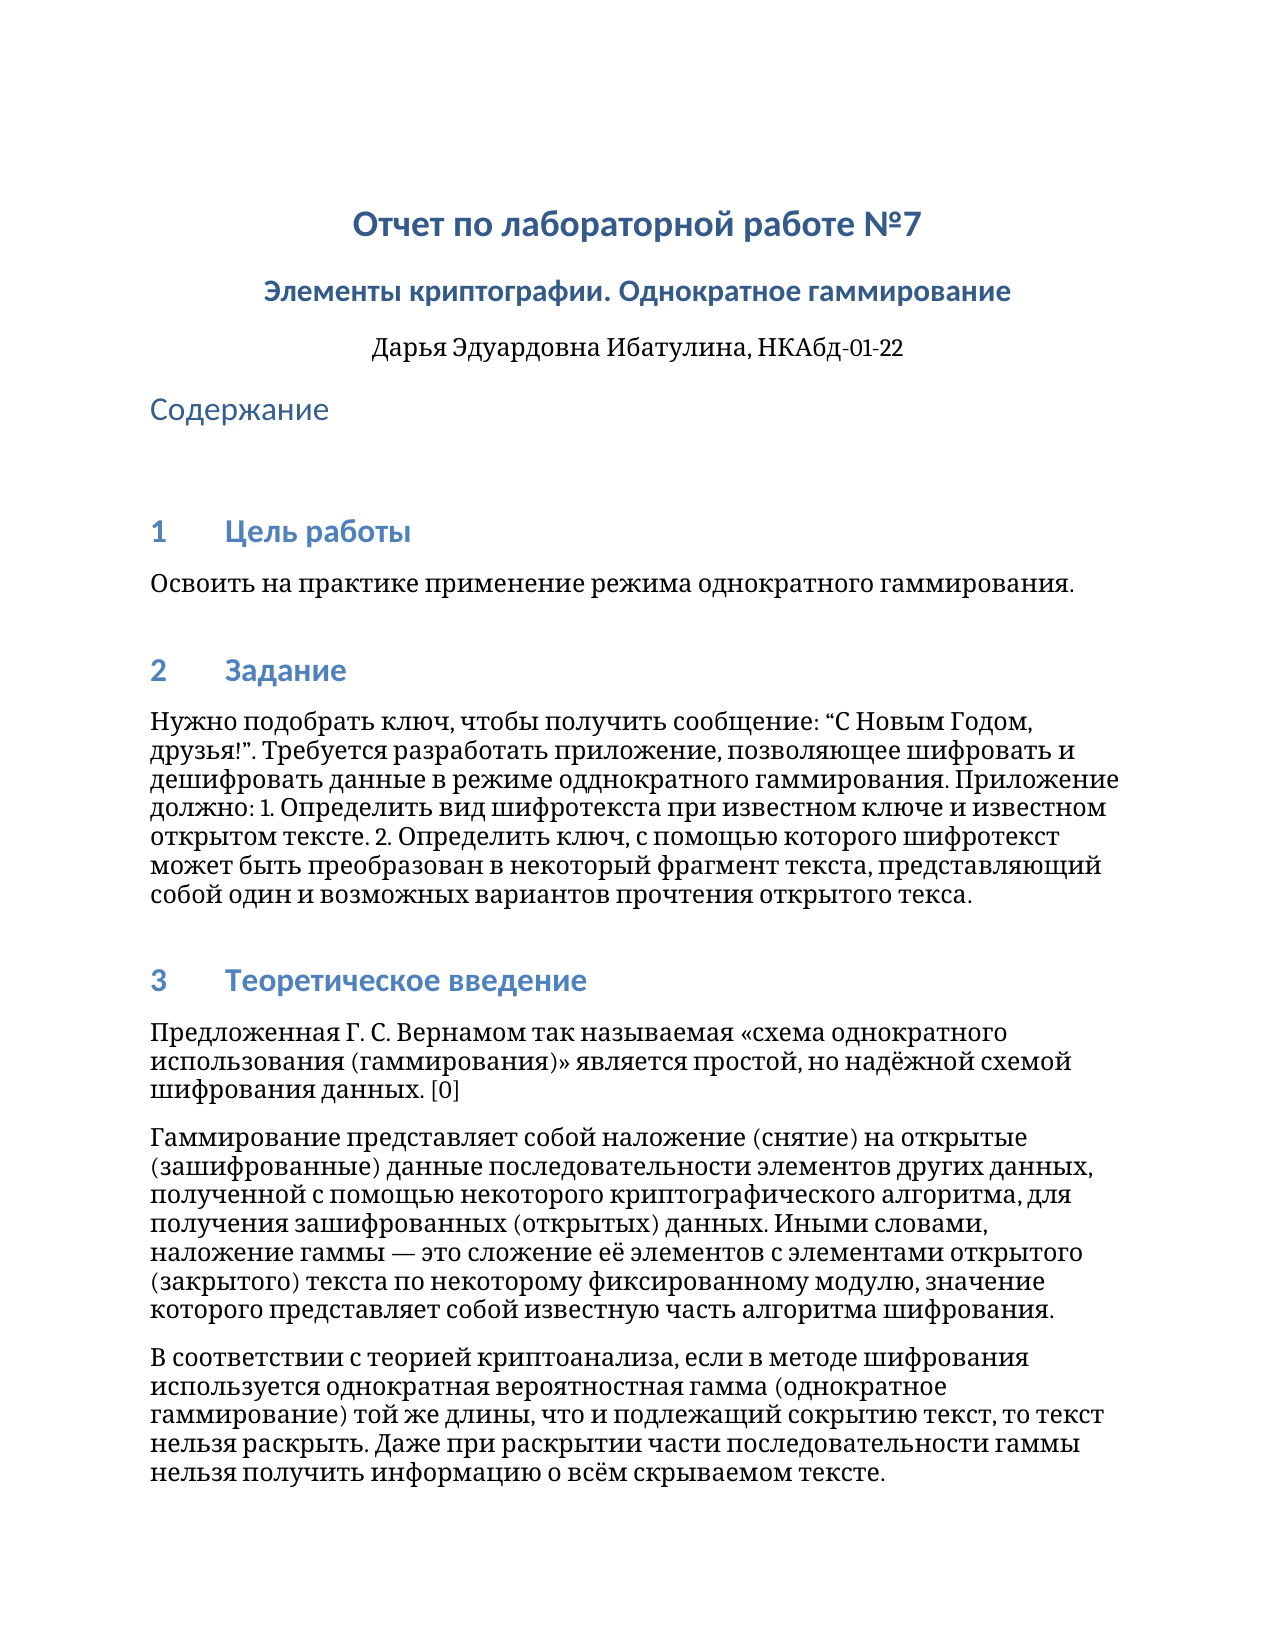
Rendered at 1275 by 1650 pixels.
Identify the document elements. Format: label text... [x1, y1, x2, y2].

text В соответствии с теорией криптоанализа, если в методе шифрования используется однократная вероятностная гамма (однократное гаммирование) той же длины, что и подлежащий сокрытию текст, то текст нельзя раскрыть. Даже при раскрытии части последовательности гаммы нельзя получить информацию о всём скрываемом тексте. [150, 1344, 1125, 1488]
subtitle 3 Теоретическое введение [150, 959, 1125, 1000]
subtitle 1 Цель работы [150, 510, 1125, 551]
text Гаммирование представляет собой наложение (снятие) на открытые (зашифрованные) данные последовательности элементов других данных, полученной с помощью некоторого криптографического алгоритма, для получения зашифрованных (открытых) данных. Иными словами, наложение гаммы — это сложение её элементов с элементами открытого (закрытого) текста по некоторому фиксированному модулю, значение которого представляет собой известную часть алгоритма шифрования. [150, 1124, 1125, 1325]
text Освоить на практике применение режима однократного гаммирования. [150, 570, 1125, 599]
text Предложенная Г. С. Вернамом так называемая «схема однократного использования (гаммирования)» является простой, но надёжной схемой шифрования данных. [0] [150, 1019, 1125, 1105]
text Нужно подобрать ключ, чтобы получить сообщение: “С Новым Годом, друзья!”. Требуется разработать приложение, позволяющее шифровать и дешифровать данные в режиме одднократного гаммирования. Приложение должно: 1. Определить вид шифротекста при известном ключе и известном открытом тексте. 2. Определить ключ, с помощью которого шифротекст может быть преобразован в некоторый фрагмент текста, представляющий собой один и возможных вариантов прочтения открытого текса. [150, 708, 1125, 909]
title Отчет по лабораторной работе №7 [150, 200, 1125, 246]
subtitle 2 Задание [150, 649, 1125, 689]
subtitle Элементы криптографии. Однократное гаммирование [150, 271, 1125, 309]
text Дарья Эдуардовна Ибатулина, НКАбд-01-22 [150, 334, 1125, 363]
